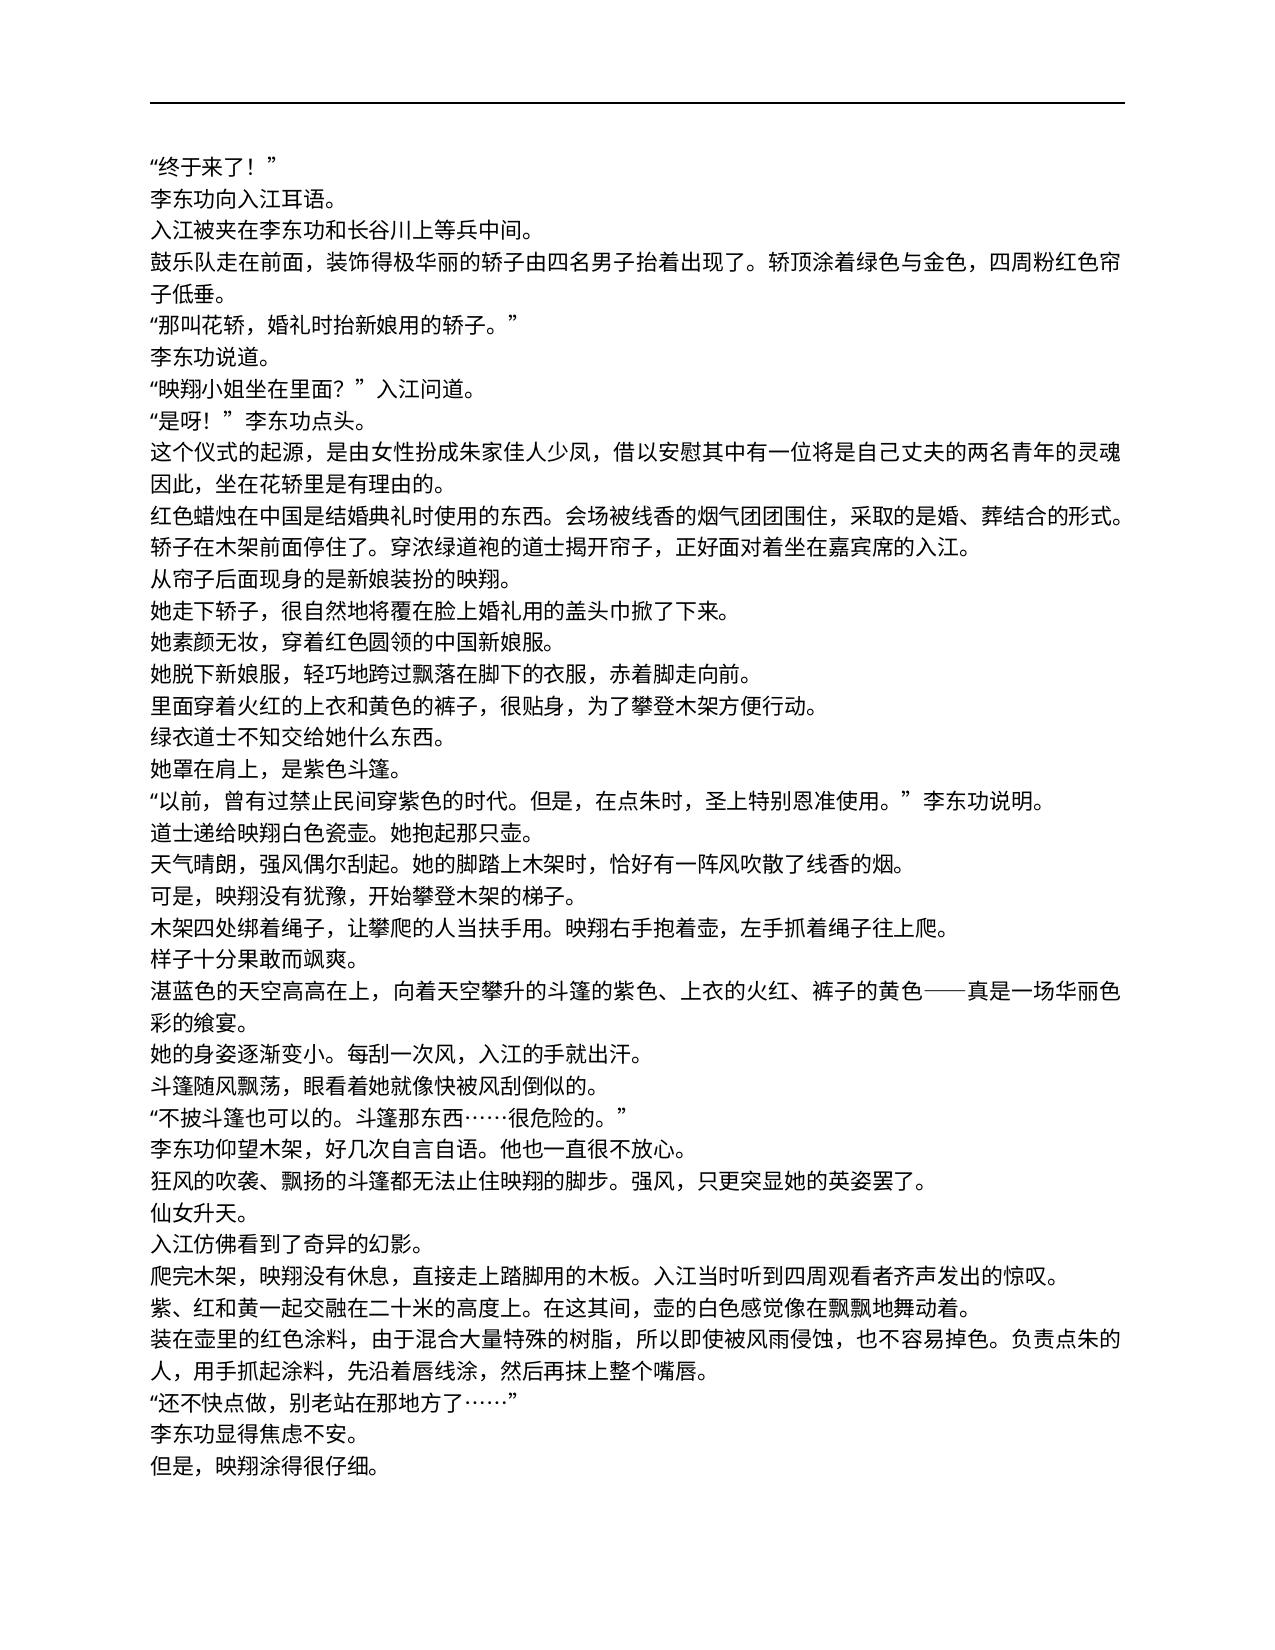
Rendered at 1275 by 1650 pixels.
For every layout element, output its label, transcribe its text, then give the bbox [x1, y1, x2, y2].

text 仙女升天。 [150, 1196, 1125, 1227]
text 她脱下新娘服，轻巧地跨过飘落在脚下的衣服，赤着脚走向前。 [150, 657, 1125, 689]
text “以前，曾有过禁止民间穿紫色的时代。但是，在点朱时，圣上特别恩准使用。”李东功说明。 [150, 784, 1125, 816]
text 爬完木架，映翔没有休息，直接走上踏脚用的木板。入江当时听到四周观看者齐声发出的惊叹。 [150, 1259, 1125, 1291]
text 绿衣道士不知交给她什么东西。 [150, 720, 1125, 752]
text 轿子在木架前面停住了。穿浓绿道袍的道士揭开帘子，正好面对着坐在嘉宾席的入江。 [150, 530, 1125, 562]
text 入江仿佛看到了奇异的幻影。 [150, 1227, 1125, 1259]
text “映翔小姐坐在里面？”入江问道。 [150, 372, 1125, 404]
text 装在壶里的红色涂料，由于混合大量特殊的树脂，所以即使被风雨侵蚀，也不容易掉色。负责点朱的人，用手抓起涂料，先沿着唇线涂，然后再抹上整个嘴唇。 [150, 1322, 1125, 1386]
text 入江被夹在李东功和长谷川上等兵中间。 [150, 213, 1125, 245]
text 里面穿着火红的上衣和黄色的裤子，很贴身，为了攀登木架方便行动。 [150, 689, 1125, 720]
text 李东功向入江耳语。 [150, 182, 1125, 213]
text 但是，映翔涂得很仔细。 [150, 1449, 1125, 1481]
text 李东功显得焦虑不安。 [150, 1417, 1125, 1449]
text 她素颜无妆，穿着红色圆领的中国新娘服。 [150, 625, 1125, 657]
text “那叫花轿，婚礼时抬新娘用的轿子。” [150, 308, 1125, 340]
text “是呀！”李东功点头。 [150, 404, 1125, 435]
text 她罩在肩上，是紫色斗篷。 [150, 752, 1125, 784]
text 湛蓝色的天空高高在上，向着天空攀升的斗篷的紫色、上衣的火红、裤子的黄色——真是一场华丽色彩的飨宴。 [150, 974, 1125, 1037]
text 样子十分果敢而飒爽。 [150, 942, 1125, 974]
text 木架四处绑着绳子，让攀爬的人当扶手用。映翔右手抱着壶，左手抓着绳子往上爬。 [150, 911, 1125, 942]
text 她走下轿子，很自然地将覆在脸上婚礼用的盖头巾掀了下来。 [150, 594, 1125, 625]
text “还不快点做，别老站在那地方了……” [150, 1386, 1125, 1417]
text 道士递给映翔白色瓷壶。她抱起那只壶。 [150, 816, 1125, 847]
text 天气晴朗，强风偶尔刮起。她的脚踏上木架时，恰好有一阵风吹散了线香的烟。 [150, 847, 1125, 879]
text 李东功仰望木架，好几次自言自语。他也一直很不放心。 [150, 1132, 1125, 1164]
text 可是，映翔没有犹豫，开始攀登木架的梯子。 [150, 879, 1125, 911]
text “终于来了！” [150, 150, 1125, 182]
text 从帘子后面现身的是新娘装扮的映翔。 [150, 562, 1125, 594]
text 这个仪式的起源，是由女性扮成朱家佳人少凤，借以安慰其中有一位将是自己丈夫的两名青年的灵魂。因此，坐在花轿里是有理由的。 [150, 435, 1125, 499]
text 斗篷随风飘荡，眼看着她就像快被风刮倒似的。 [150, 1069, 1125, 1101]
text “不披斗篷也可以的。斗篷那东西……很危险的。” [150, 1101, 1125, 1132]
text 红色蜡烛在中国是结婚典礼时使用的东西。会场被线香的烟气团团围住，采取的是婚、葬结合的形式。 [150, 499, 1125, 530]
text 紫、红和黄一起交融在二十米的高度上。在这其间，壶的白色感觉像在飘飘地舞动着。 [150, 1291, 1125, 1322]
text 狂风的吹袭、飘扬的斗篷都无法止住映翔的脚步。强风，只更突显她的英姿罢了。 [150, 1164, 1125, 1196]
text 鼓乐队走在前面，装饰得极华丽的轿子由四名男子抬着出现了。轿顶涂着绿色与金色，四周粉红色帘子低垂。 [150, 245, 1125, 308]
text 李东功说道。 [150, 340, 1125, 372]
text 她的身姿逐渐变小。每刮一次风，入江的手就出汗。 [150, 1037, 1125, 1069]
